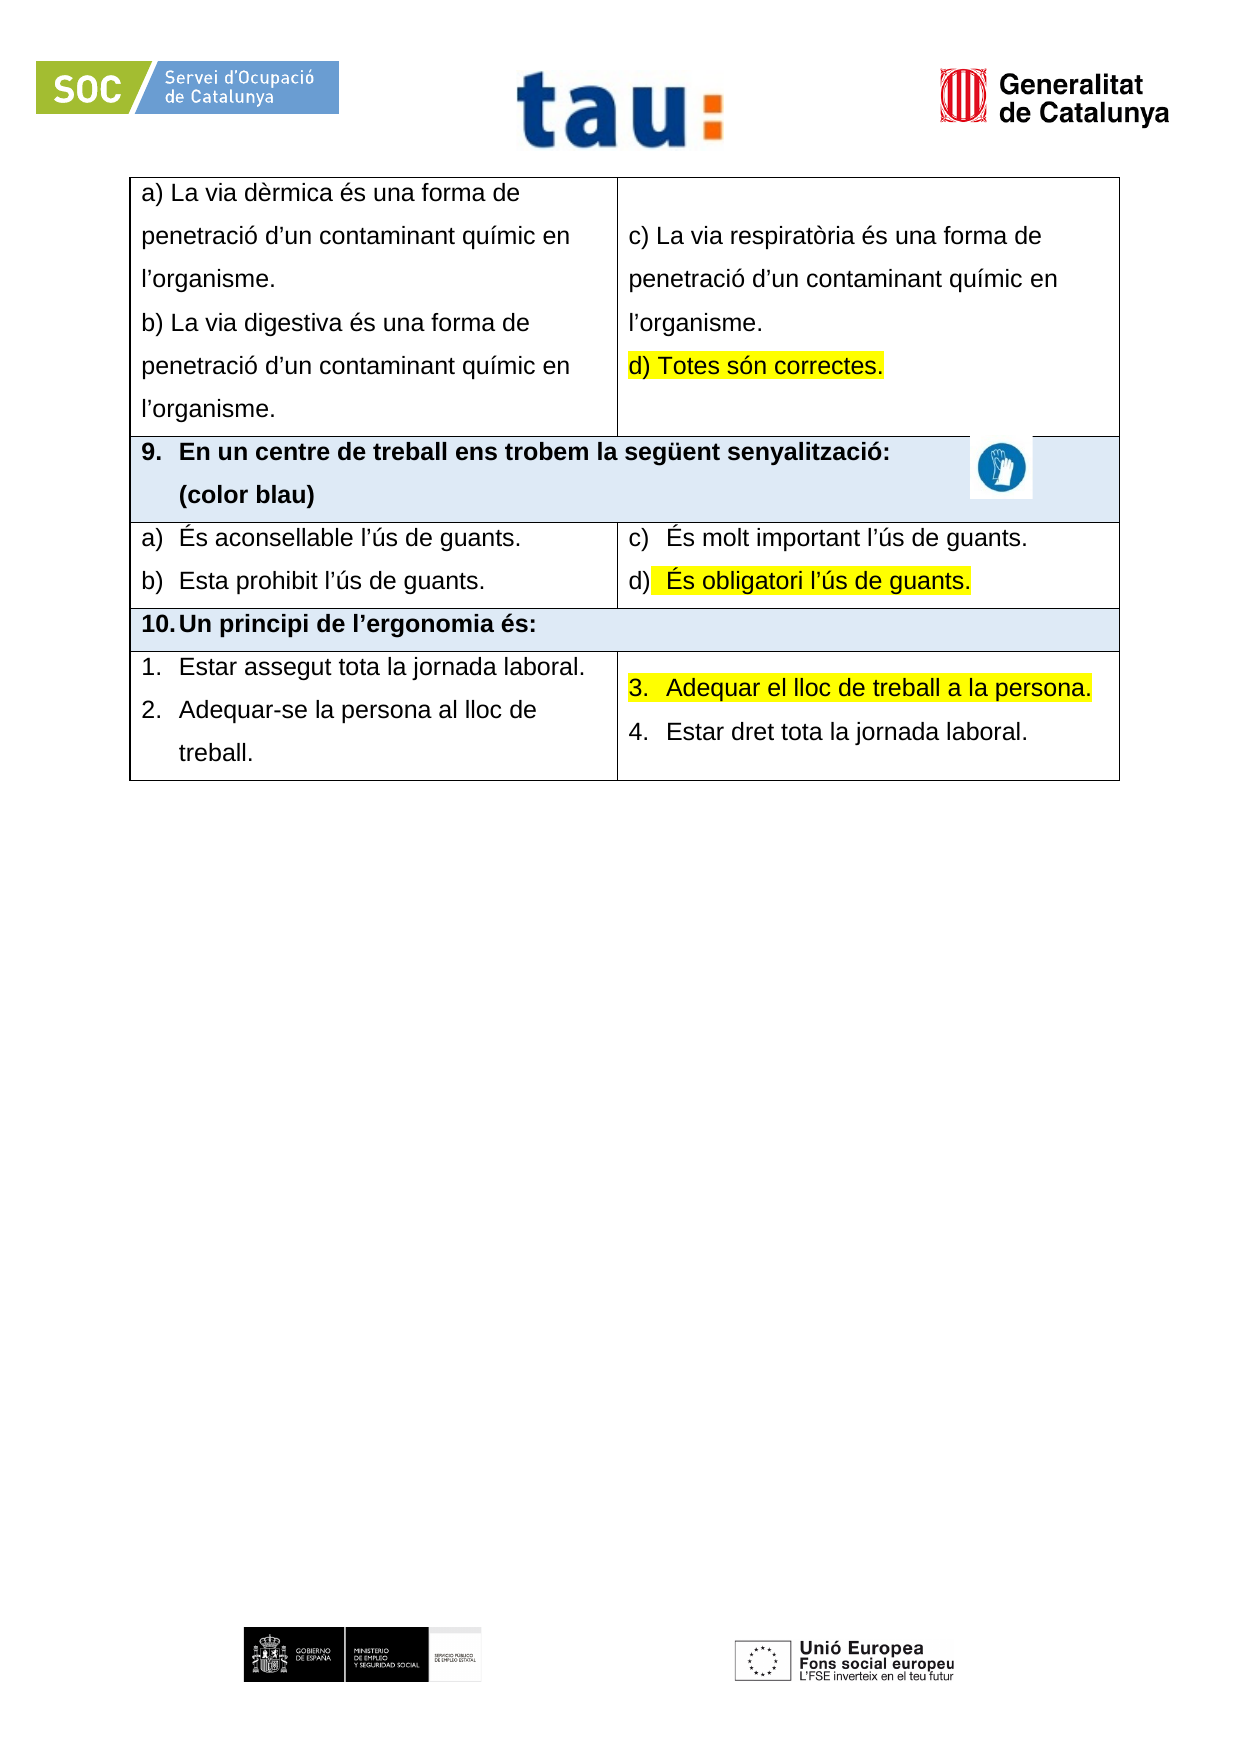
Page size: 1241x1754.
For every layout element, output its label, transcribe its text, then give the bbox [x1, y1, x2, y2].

picture [734, 1639, 954, 1682]
table_cell En un centre de treball ens trobem la següent senyalització: (color blau) [131, 437, 1119, 522]
table_cell Un principi de l’ergonomia és: [131, 609, 1119, 651]
table_cell a) La via dèrmica és una forma de penetració d’un contaminant químic en l’organisme. b) La via digestiva és una forma de penetració d’un contaminant químic en l’organisme. [131, 178, 617, 436]
picture [932, 62, 1177, 134]
table_cell c) La via respiratòria és una forma de penetració d’un contaminant químic en l’organisme. d) Totes són correctes. [618, 178, 1119, 436]
table_cell Adequar el lloc de treball a la persona. Estar dret tota la jornada laboral. [618, 652, 1119, 780]
picture [516, 70, 724, 151]
table_cell És molt important l’ús de guants. És obligatori l’ús de guants. [618, 523, 1119, 608]
picture [243, 1627, 482, 1682]
table_cell És aconsellable l’ús de guants. Esta prohibit l’ús de guants. [131, 523, 617, 608]
table_cell Estar assegut tota la jornada laboral. Adequar-se la persona al lloc de treball. [131, 652, 617, 780]
picture [970, 435, 1033, 499]
